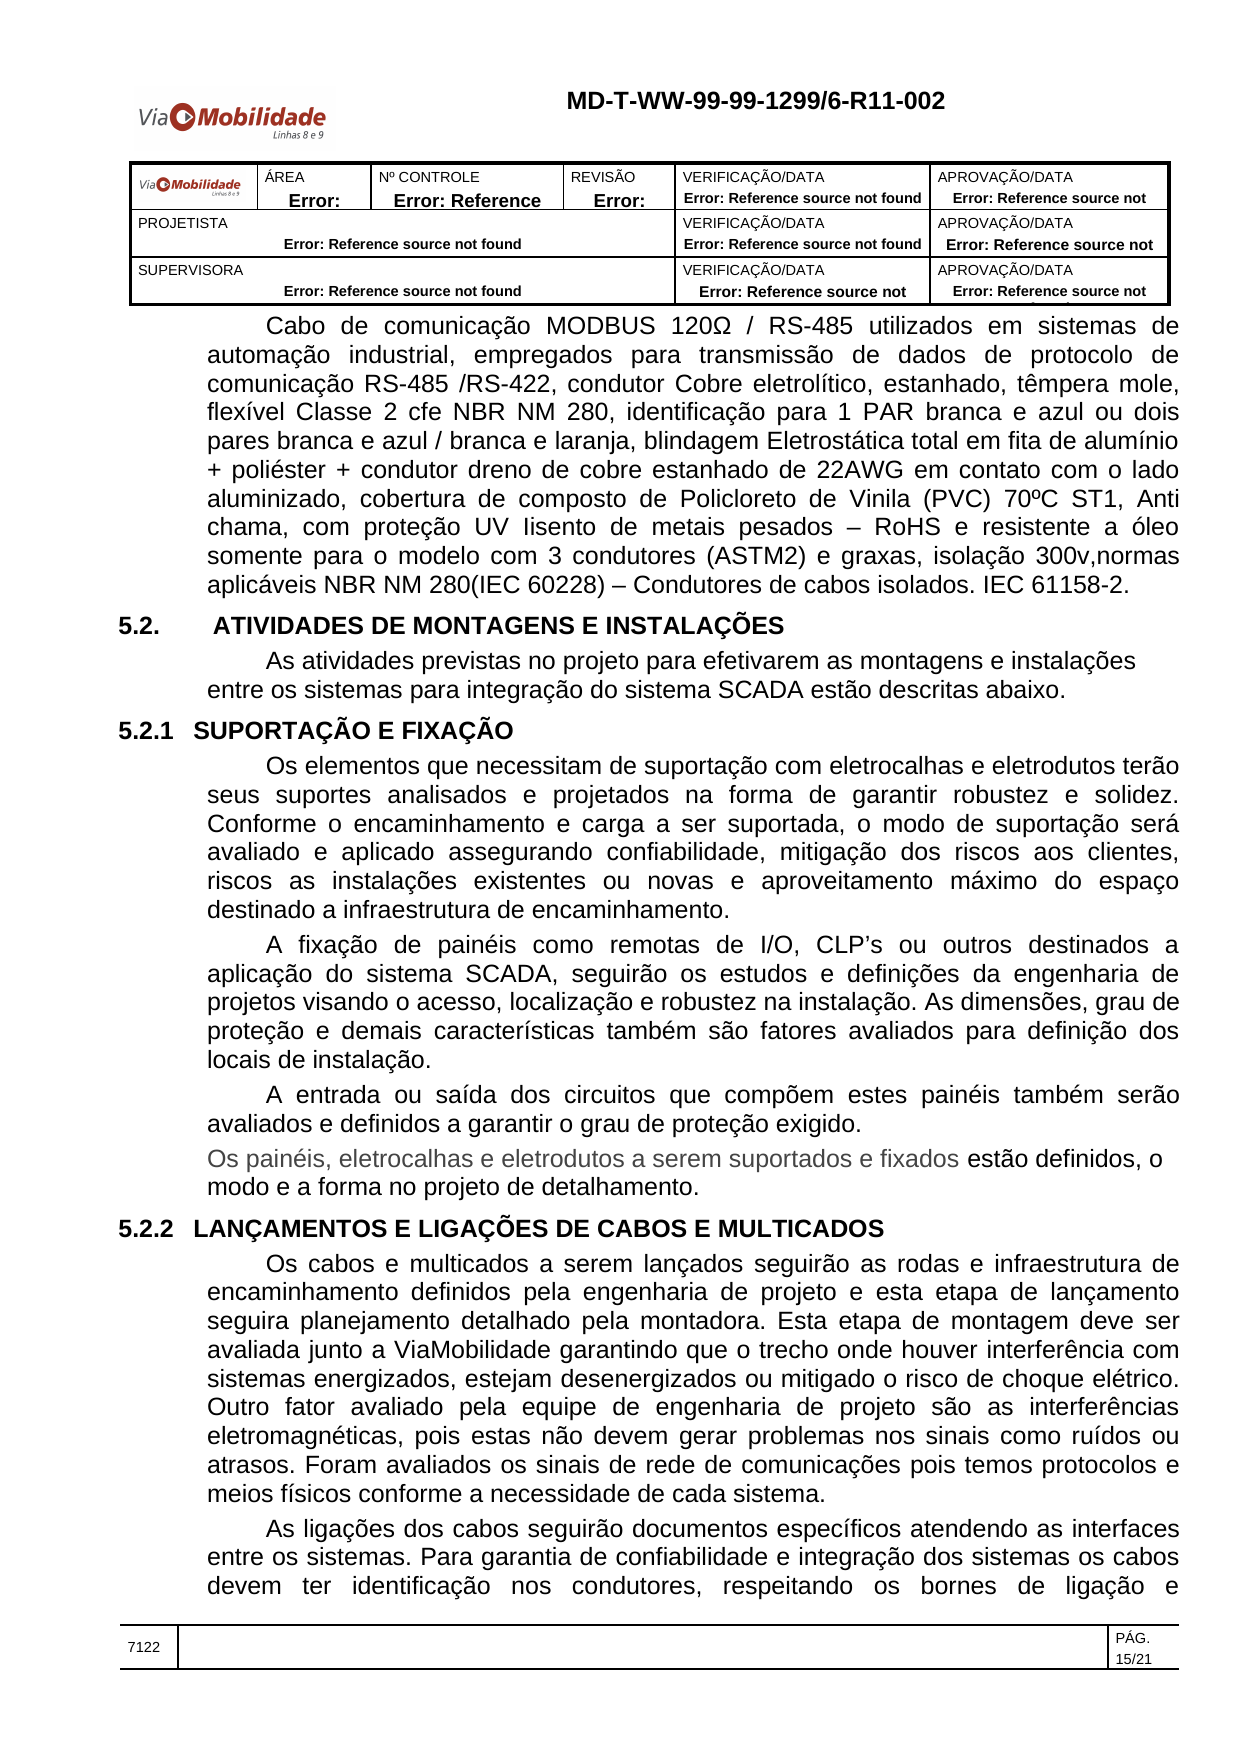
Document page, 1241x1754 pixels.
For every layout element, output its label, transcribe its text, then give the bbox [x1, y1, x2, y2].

subtitle SUPORTAÇÃO E FIXAÇÃO [118, 716, 1181, 745]
picture [134, 86, 336, 151]
text A entrada ou saída dos circuitos que compõem estes painéis também serão avaliados e definidos a garantir o grau de proteção exigido. [207, 1080, 1181, 1137]
text Os elementos que necessitam de suportação com eletrocalhas e eletrodutos terão seus suportes analisados e projetados na forma de garantir robustez e solidez. Conforme o encaminhamento e carga a ser suportada, o modo de suportação será avaliado e aplicado assegurando confiabilidade, mitigação dos riscos aos clientes, riscos as instalações existentes ou novas e aproveitamento máximo do espaço destinado a infraestrutura de encaminhamento. [207, 751, 1181, 924]
text As atividades previstas no projeto para efetivarem as montagens e instalações entre os sistemas para integração do sistema SCADA estão descritas abaixo. [207, 646, 1181, 704]
subtitle LANÇAMENTOS E LIGAÇÕES DE CABOS E MULTICADOS [118, 1214, 1181, 1242]
subtitle ATIVIDADES DE MONTAGENS E INSTALAÇÕES [118, 611, 1181, 640]
text Os cabos e multicados a serem lançados seguirão as rodas e infraestrutura de encaminhamento definidos pela engenharia de projeto e esta etapa de lançamento seguira planejamento detalhado pela montadora. Esta etapa de montagem deve ser avaliada junto a ViaMobilidade garantindo que o trecho onde houver interferência com sistemas energizados, estejam desenergizados ou mitigado o risco de choque elétrico. Outro fator avaliado pela equipe de engenharia de projeto são as interferências eletromagnéticas, pois estas não devem gerar problemas nos sinais como ruídos ou atrasos. Foram avaliados os sinais de rede de comunicações pois temos protocolos e meios físicos conforme a necessidade de cada sistema. [207, 1249, 1181, 1507]
text A fixação de painéis como remotas de I/O, CLP’s ou outros destinados a aplicação do sistema SCADA, seguirão os estudos e definições da engenharia de projetos visando o acesso, localização e robustez na instalação. As dimensões, grau de proteção e demais características também são fatores avaliados para definição dos locais de instalação. [207, 930, 1181, 1074]
text Cabo de comunicação MODBUS 120Ω / RS-485 utilizados em sistemas de automação industrial, empregados para transmissão de dados de protocolo de comunicação RS-485 /RS-422, condutor Cobre eletrolítico, estanhado, têmpera mole, flexível Classe 2 cfe NBR NM 280, identificação para 1 PAR branca e azul ou dois pares branca e azul / branca e laranja, blindagem Eletrostática total em fita de alumínio + poliéster + condutor dreno de cobre estanhado de 22AWG em contato com o lado aluminizado, cobertura de composto de Policloreto de Vinila (PVC) 70ºC ST1, Anti chama, com proteção UV Iisento de metais pesados – RoHS e resistente a óleo somente para o modelo com 3 condutores (ASTM2) e graxas, isolação 300v,normas aplicáveis NBR NM 280(IEC 60228) – Condutores de cabos isolados. IEC 61158-2. [207, 311, 1181, 599]
text Os painéis, eletrocalhas e eletrodutos a serem suportados e fixados estão definidos, o modo e a forma no projeto de detalhamento. [207, 1144, 1181, 1201]
picture [137, 168, 246, 202]
